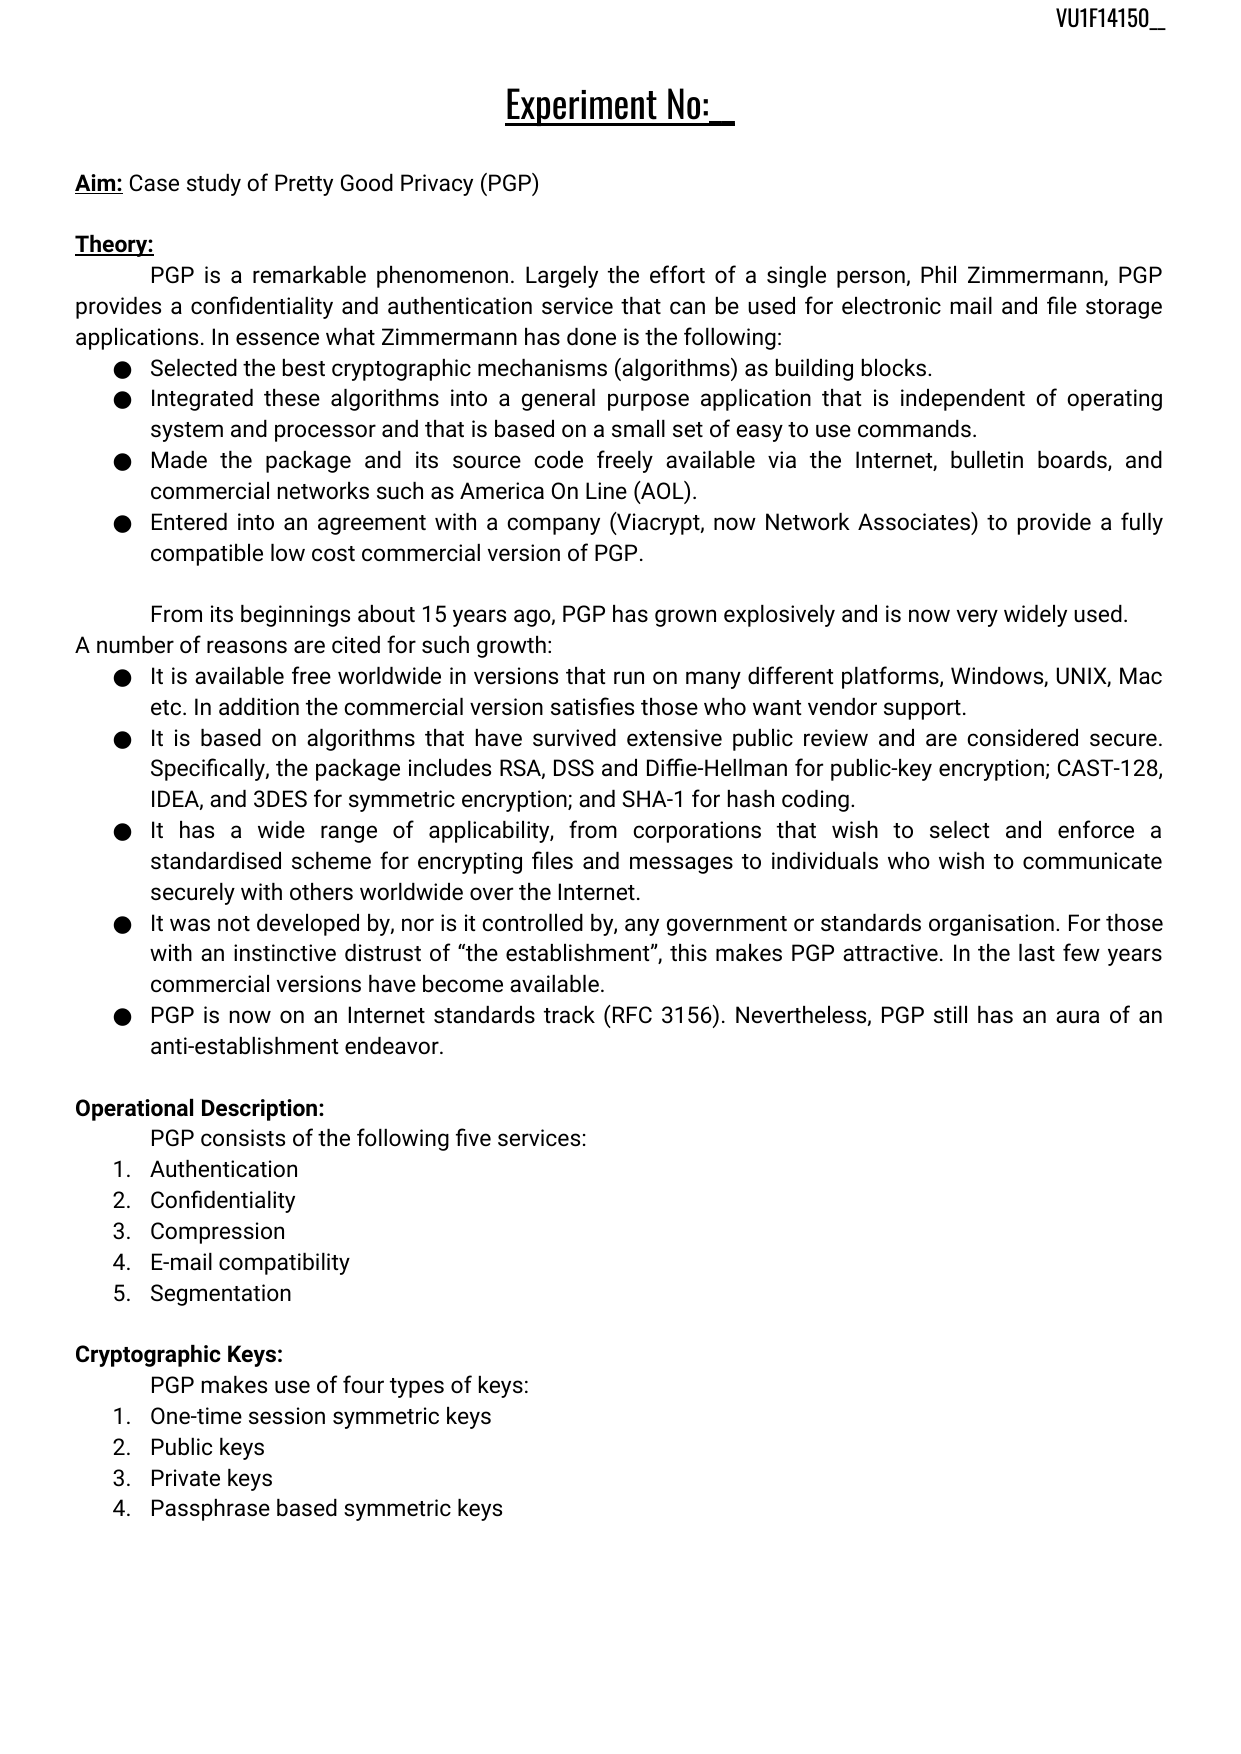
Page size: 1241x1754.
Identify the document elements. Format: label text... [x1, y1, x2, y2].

list Passphrase based symmetric keys [112, 1496, 1165, 1522]
list It is based on algorithms that have survived extensive public review and are considered secure. Specifically, the package includes RSA, DSS and Diffie-Hellman for public-key encryption; CAST-128, IDEA, and 3DES for symmetric encryption; and SHA-1 for hash coding. [112, 725, 1165, 813]
list Entered into an agreement with a company (Viacrypt, now Network Associates) to provide a fully compatible low cost commercial version of PGP. [112, 509, 1165, 567]
list It is available free worldwide in versions that run on many different platforms, Windows, UNIX, Mac etc. In addition the commercial version satisfies those who want vendor support. [112, 663, 1165, 721]
list Authentication [112, 1156, 1165, 1183]
list Selected the best cryptographic mechanisms (algorithms) as building blocks. [112, 355, 1165, 382]
list Public keys [112, 1434, 1165, 1461]
list One-time session symmetric keys [112, 1403, 1165, 1430]
list It was not developed by, nor is it controlled by, any government or standards organisation. For those with an instinctive distrust of “the establishment”, this makes PGP attractive. In the last few years commercial versions have become available. [112, 910, 1165, 998]
list Private keys [112, 1465, 1165, 1492]
text PGP makes use of four types of keys: [75, 1372, 1165, 1399]
text A number of reasons are cited for such growth: [75, 632, 1165, 659]
text PGP is a remarkable phenomenon. Largely the effort of a single person, Phil Zimmermann, PGP provides a confidentiality and authentication service that can be used for electronic mail and file storage applications. In essence what Zimmermann has done is the following: [75, 262, 1165, 351]
text From its beginnings about 15 years ago, PGP has grown explosively and is now very widely used. [75, 601, 1165, 628]
list E-mail compatibility [112, 1249, 1165, 1276]
list Made the package and its source code freely available via the Internet, bulletin boards, and commercial networks such as America On Line (AOL). [112, 447, 1165, 505]
list It has a wide range of applicability, from corporations that wish to select and enforce a standardised scheme for encrypting files and messages to individuals who wish to communicate securely with others worldwide over the Internet. [112, 817, 1165, 906]
list Segmentation [112, 1280, 1165, 1307]
text Cryptographic Keys: [75, 1341, 1165, 1368]
list Integrated these algorithms into a general purpose application that is independent of operating system and processor and that is based on a small set of easy to use commands. [112, 386, 1165, 443]
text PGP consists of the following five services: [75, 1126, 1165, 1152]
text Theory: [75, 231, 1165, 258]
text Experiment No:__ [75, 75, 1165, 131]
list Compression [112, 1218, 1165, 1245]
list Confidentiality [112, 1187, 1165, 1214]
text Operational Description: [75, 1095, 1165, 1122]
text Aim: Case study of Pretty Good Privacy (PGP) [75, 170, 1165, 197]
list PGP is now on an Internet standards track (RFC 3156). Nevertheless, PGP still has an aura of an anti-establishment endeavor. [112, 1002, 1165, 1060]
